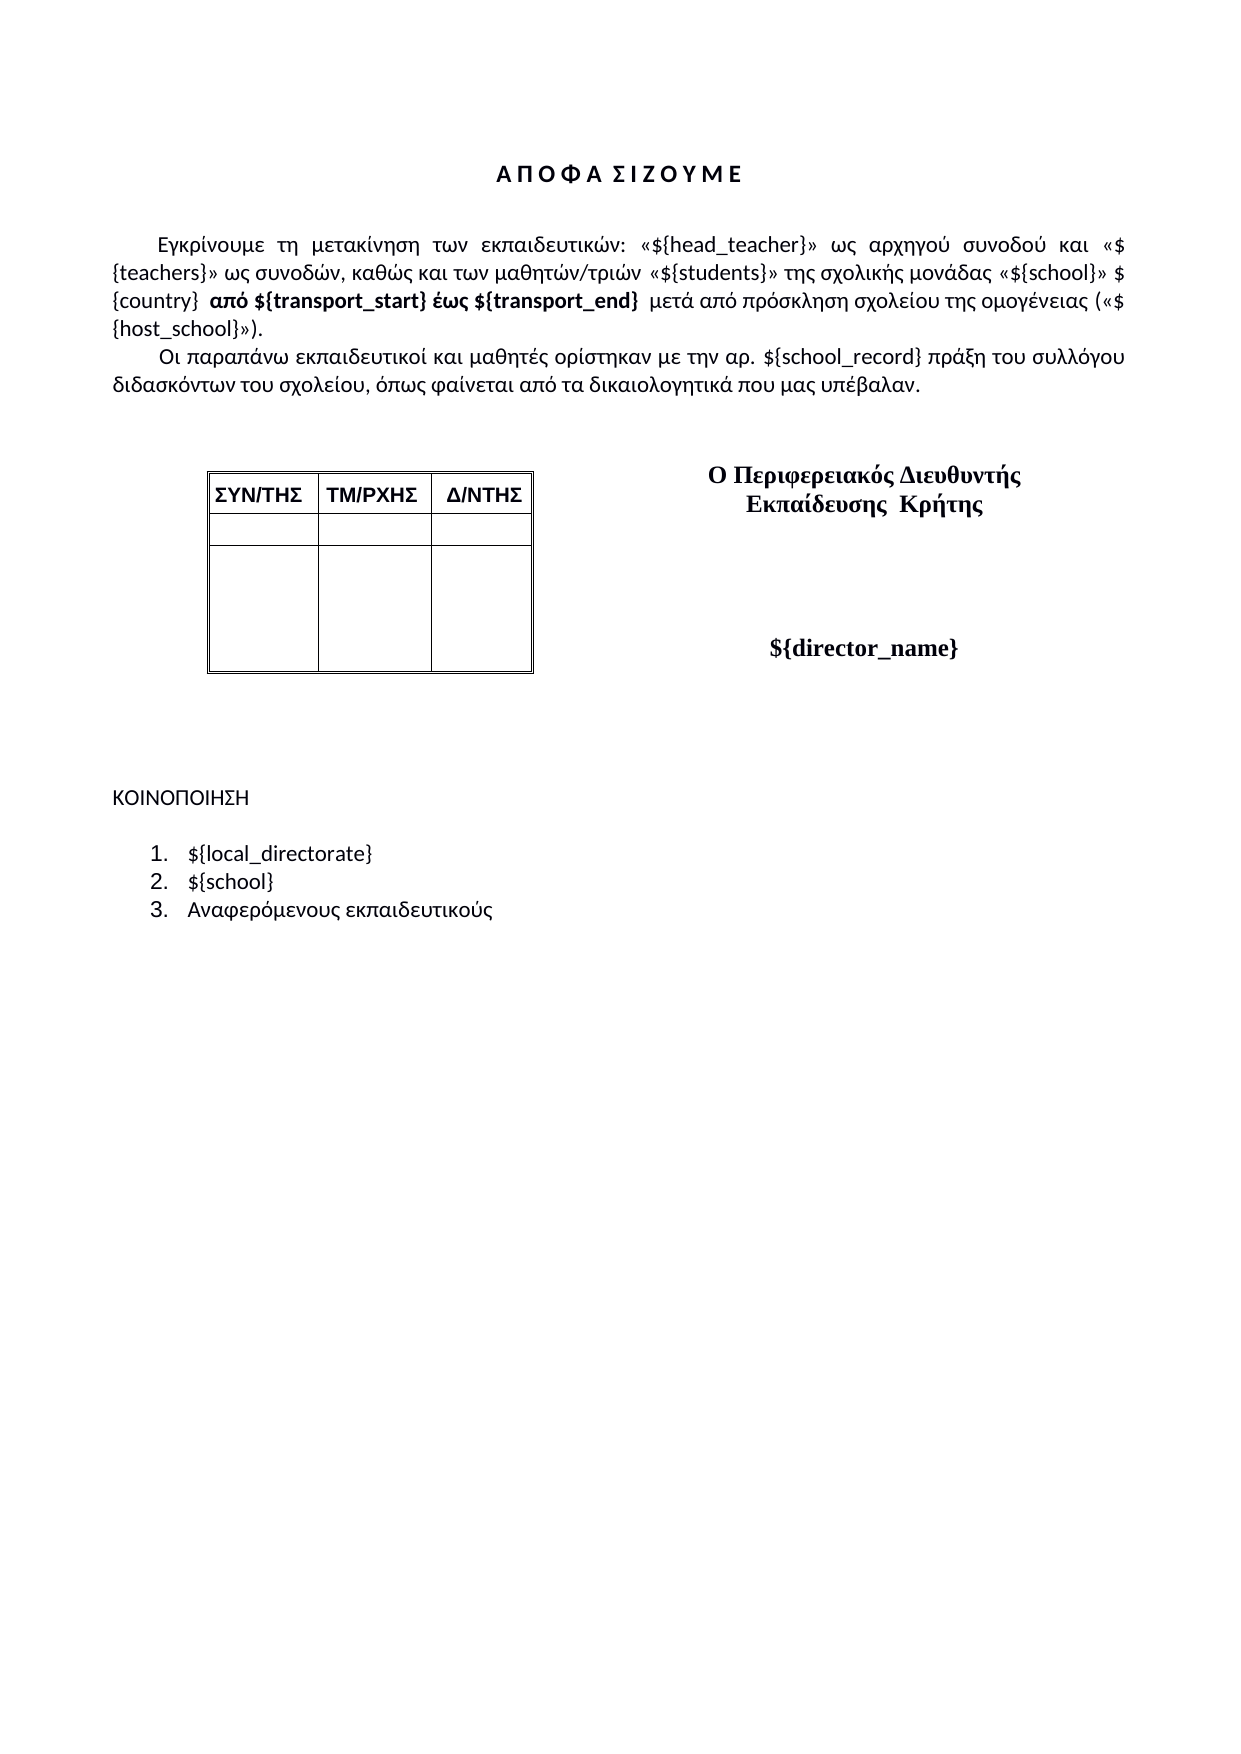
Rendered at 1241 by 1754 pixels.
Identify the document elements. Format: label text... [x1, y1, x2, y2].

table_header Ο Περιφερειακός Διευθυντής Εκπαίδευσης Κρήτης ${director_name} [611, 455, 1117, 726]
text Εγκρίνουμε τη μετακίνηση των εκπαιδευτικών: «${head_teacher}» ως αρχηγού συνοδού και «${teachers}» ως συνοδών, καθώς και των μαθητών/τριών «${students}» της σχολικής μονάδας «${school}» ${country} από ${transport_start} έως ${transport_end} μετά από πρόσκληση σχολείου της ομογένειας («${host_school}»). [112, 230, 1125, 342]
table_header [138, 455, 611, 726]
list ${local_directorate} [150, 839, 1125, 867]
subtitle Α Π Ο Φ Α Σ Ι Ζ Ο Υ Μ Ε [112, 159, 1125, 189]
list ${school} [150, 867, 1125, 895]
text Οι παραπάνω εκπαιδευτικοί και μαθητές ορίστηκαν με την αρ. ${school_record} πράξη του συλλόγου διδασκόντων του σχολείου, όπως φαίνεται από τα δικαιολογητικά που μας υπέβαλαν. [112, 342, 1125, 398]
text ΚΟΙΝΟΠΟΙΗΣΗ [112, 783, 1125, 811]
list Αναφερόμενους εκπαιδευτικούς [150, 895, 1125, 923]
